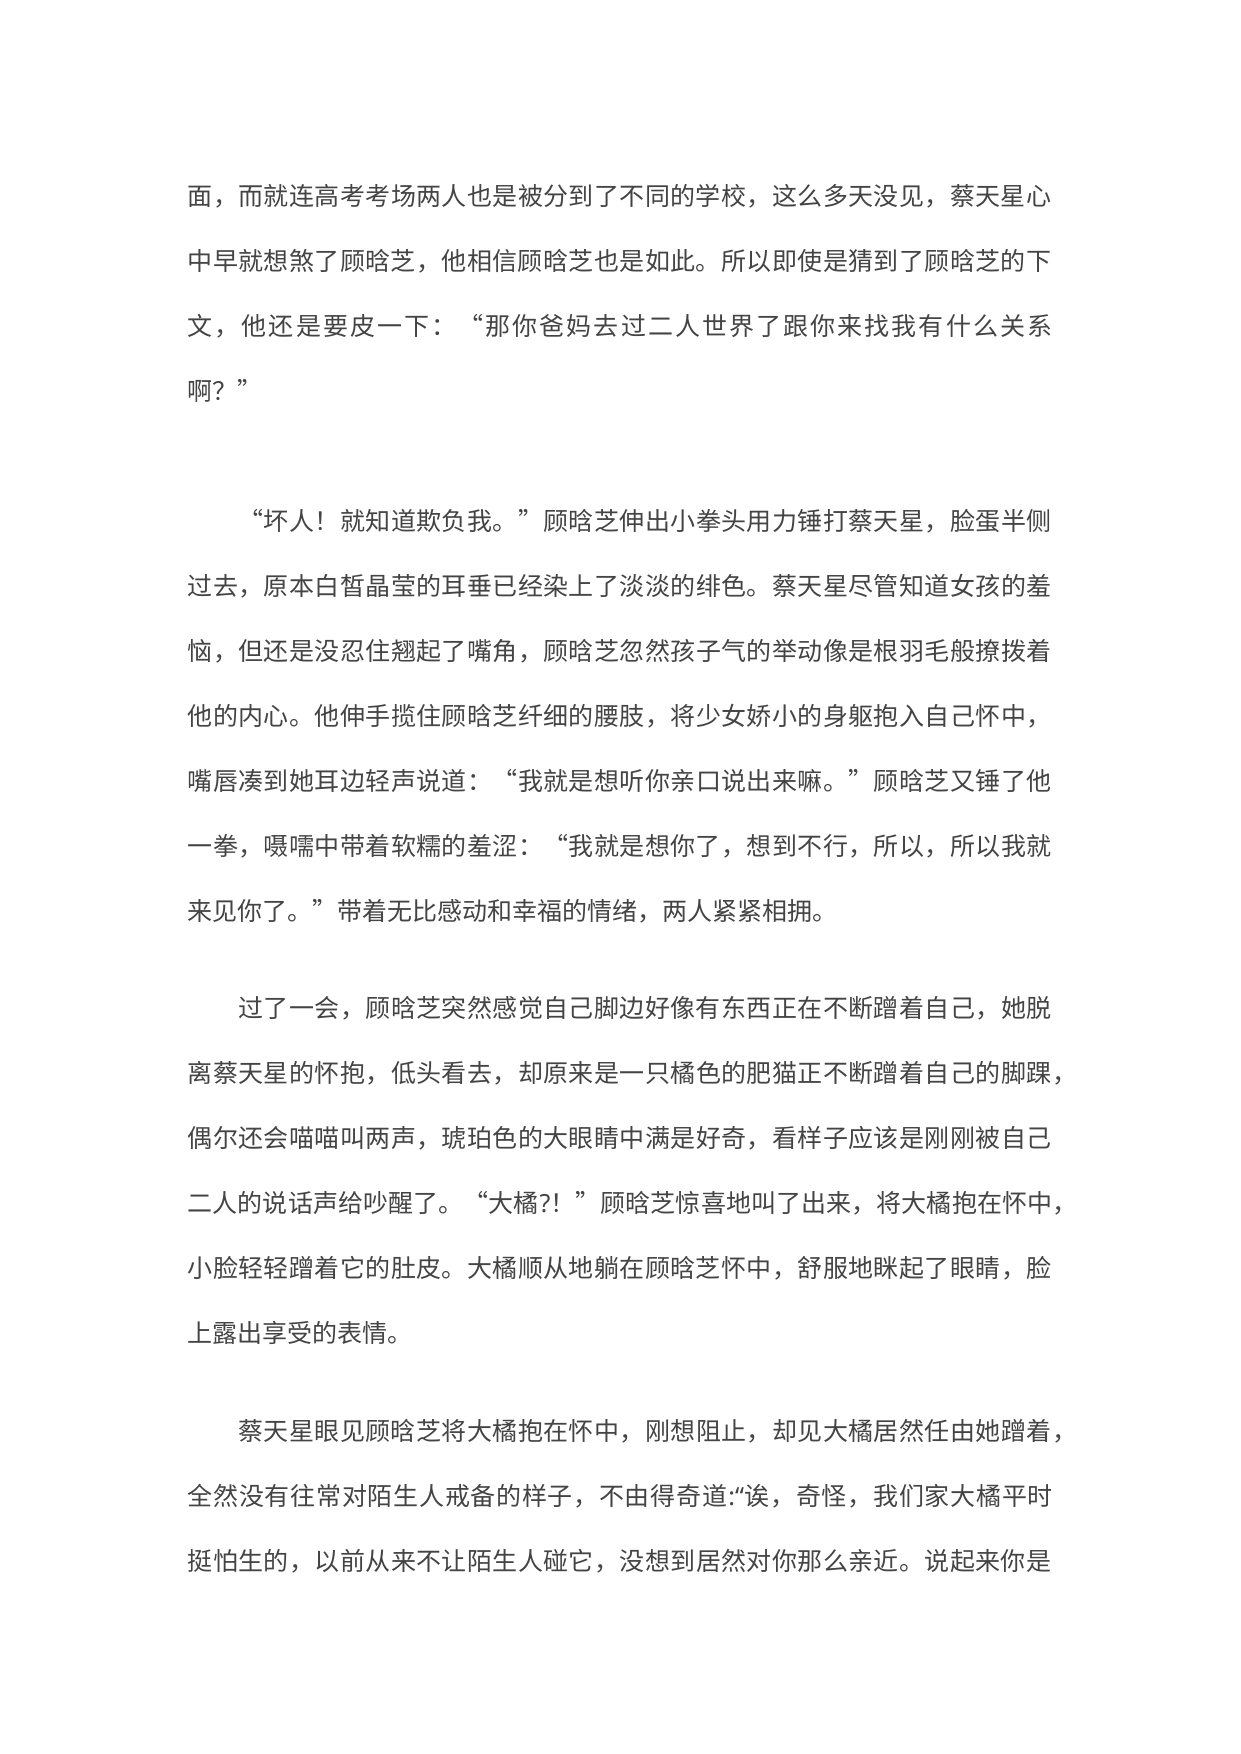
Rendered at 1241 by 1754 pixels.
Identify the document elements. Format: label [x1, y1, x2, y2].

text [187, 162, 1053, 1592]
